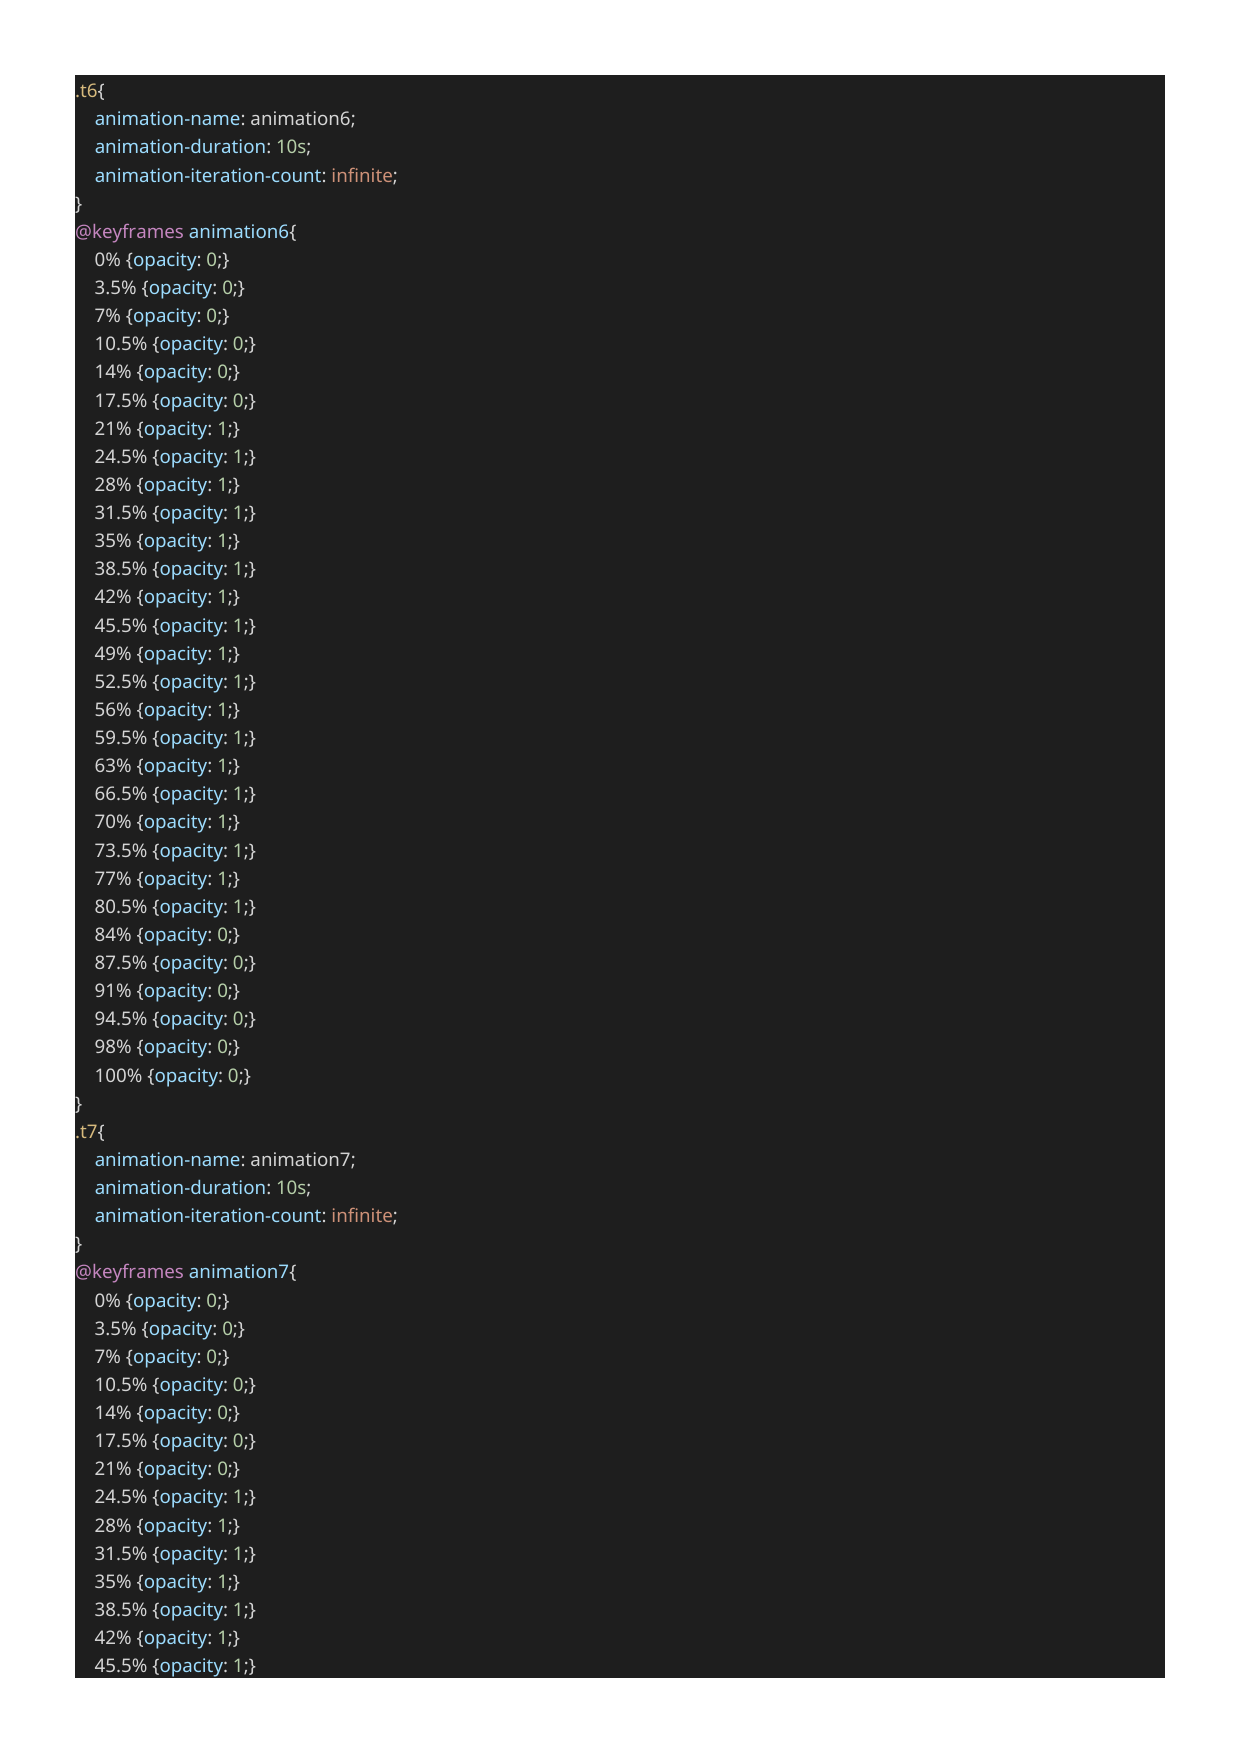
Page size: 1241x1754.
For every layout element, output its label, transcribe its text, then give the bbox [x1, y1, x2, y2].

text 24.5% {opacity: 1;} [75, 441, 1165, 469]
text 38.5% {opacity: 1;} [75, 553, 1165, 581]
text 21% {opacity: 1;} [75, 412, 1165, 441]
text 98% {opacity: 0;} [75, 1031, 1165, 1059]
text 28% {opacity: 1;} [75, 1509, 1165, 1537]
text animation-iteration-count: infinite; [75, 159, 1165, 187]
text 0% {opacity: 0;} [75, 244, 1165, 272]
text 10.5% {opacity: 0;} [75, 1369, 1165, 1397]
text 7% {opacity: 0;} [75, 300, 1165, 328]
text 31.5% {opacity: 1;} [75, 1537, 1165, 1566]
text } [75, 187, 1165, 216]
text 35% {opacity: 1;} [75, 1566, 1165, 1594]
text 3.5% {opacity: 0;} [75, 1312, 1165, 1341]
text .t7{ [75, 1116, 1165, 1144]
text 94.5% {opacity: 0;} [75, 1003, 1165, 1031]
text 56% {opacity: 1;} [75, 694, 1165, 722]
text 45.5% {opacity: 1;} [75, 1650, 1165, 1678]
text 21% {opacity: 0;} [75, 1453, 1165, 1481]
text 31.5% {opacity: 1;} [75, 497, 1165, 525]
text animation-duration: 10s; [75, 131, 1165, 159]
text 17.5% {opacity: 0;} [75, 1425, 1165, 1453]
text animation-duration: 10s; [75, 1172, 1165, 1200]
text 38.5% {opacity: 1;} [75, 1594, 1165, 1622]
text 73.5% {opacity: 1;} [75, 834, 1165, 862]
text 35% {opacity: 1;} [75, 525, 1165, 553]
text 14% {opacity: 0;} [75, 356, 1165, 384]
text animation-iteration-count: infinite; [75, 1200, 1165, 1228]
text 77% {opacity: 1;} [75, 862, 1165, 891]
text 87.5% {opacity: 0;} [75, 947, 1165, 975]
text 70% {opacity: 1;} [75, 806, 1165, 834]
text animation-name: animation6; [75, 103, 1165, 131]
text 42% {opacity: 1;} [75, 581, 1165, 609]
text 52.5% {opacity: 1;} [75, 666, 1165, 694]
text 100% {opacity: 0;} [75, 1059, 1165, 1087]
text 7% {opacity: 0;} [75, 1341, 1165, 1369]
text 0% {opacity: 0;} [75, 1284, 1165, 1312]
text 84% {opacity: 0;} [75, 919, 1165, 947]
text 24.5% {opacity: 1;} [75, 1481, 1165, 1509]
text @keyframes animation6{ [75, 216, 1165, 244]
text 63% {opacity: 1;} [75, 750, 1165, 778]
text 3.5% {opacity: 0;} [75, 272, 1165, 300]
text 42% {opacity: 1;} [75, 1622, 1165, 1650]
text 10.5% {opacity: 0;} [75, 328, 1165, 356]
text } [75, 1228, 1165, 1256]
text animation-name: animation7; [75, 1144, 1165, 1172]
text 45.5% {opacity: 1;} [75, 609, 1165, 637]
text 14% {opacity: 0;} [75, 1397, 1165, 1425]
text @keyframes animation7{ [75, 1256, 1165, 1284]
text 66.5% {opacity: 1;} [75, 778, 1165, 806]
text 28% {opacity: 1;} [75, 469, 1165, 497]
text 59.5% {opacity: 1;} [75, 722, 1165, 750]
text 91% {opacity: 0;} [75, 975, 1165, 1003]
text 80.5% {opacity: 1;} [75, 891, 1165, 919]
text 49% {opacity: 1;} [75, 637, 1165, 666]
text 17.5% {opacity: 0;} [75, 384, 1165, 412]
text .t6{ [75, 75, 1165, 103]
text } [75, 1087, 1165, 1116]
